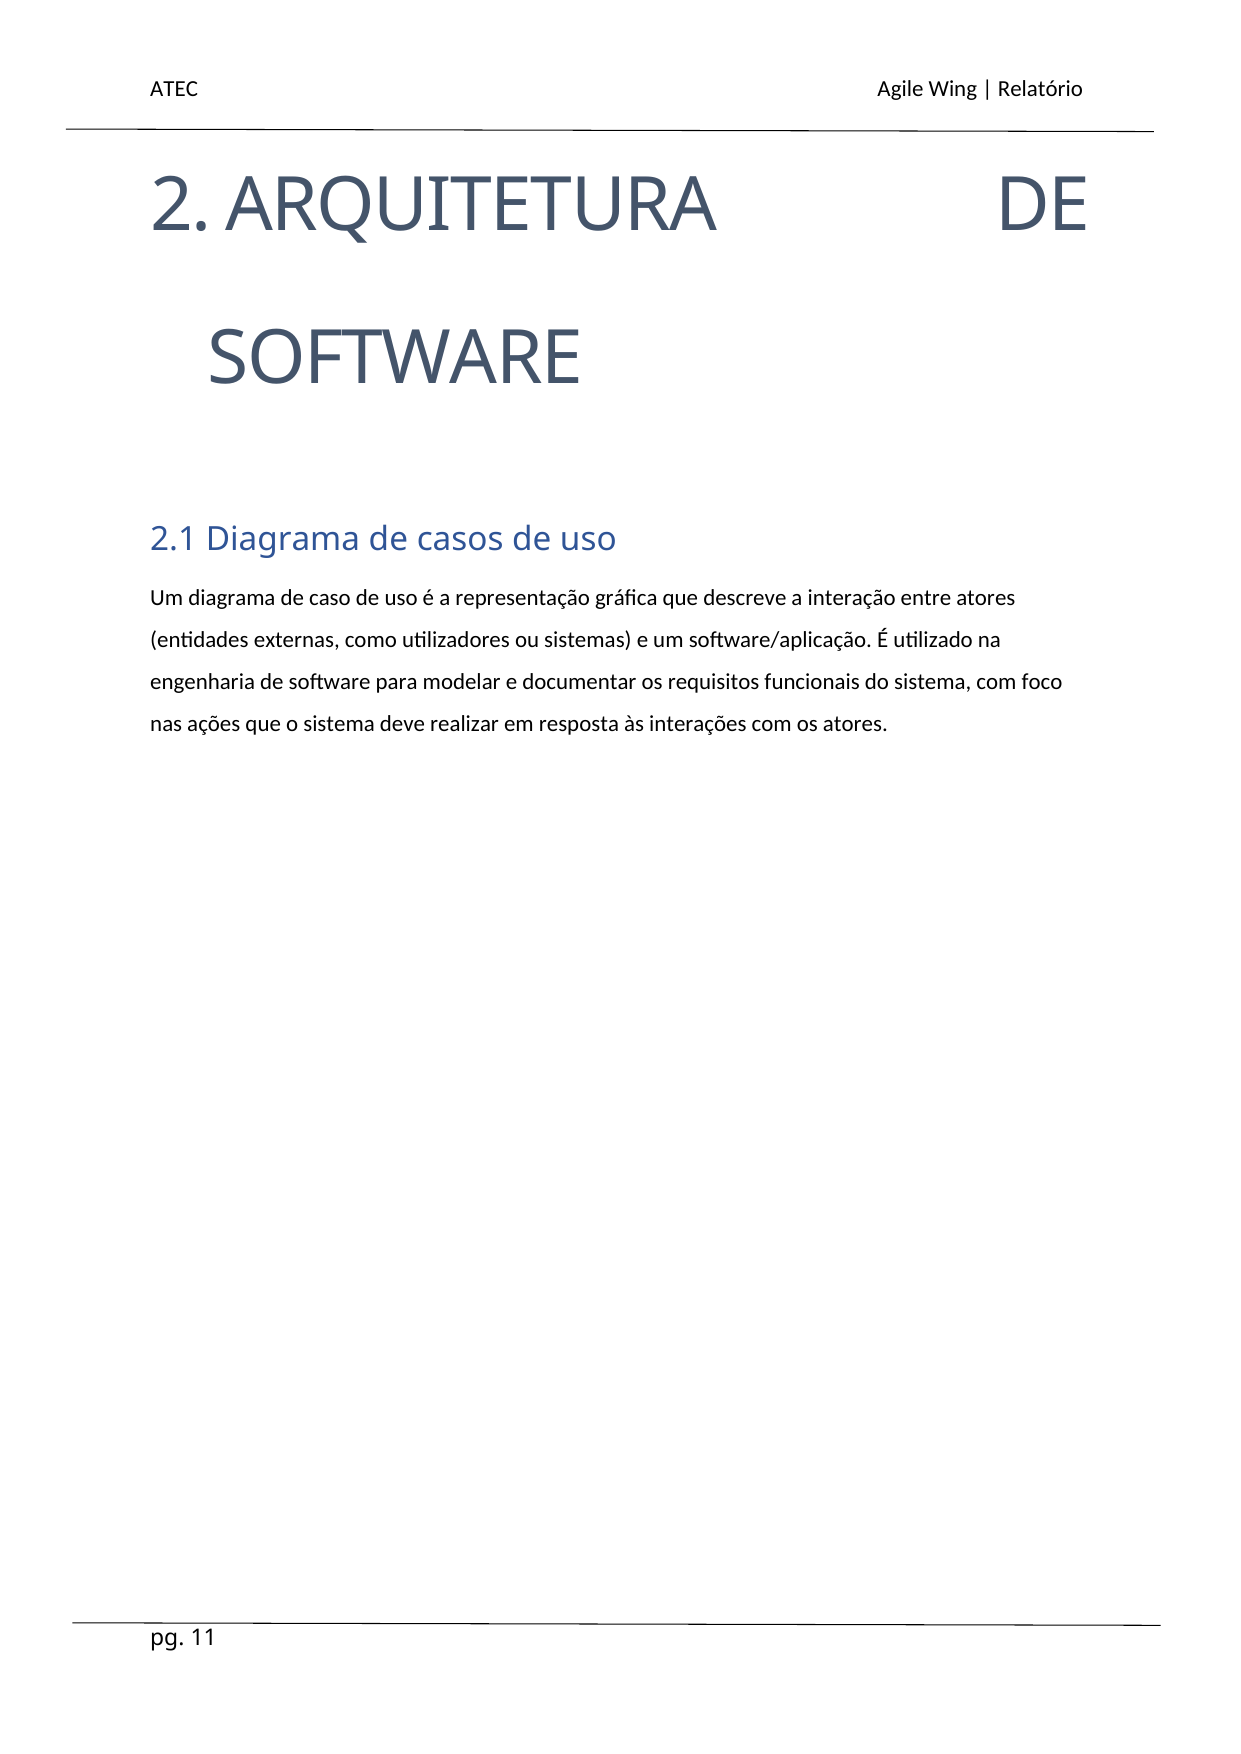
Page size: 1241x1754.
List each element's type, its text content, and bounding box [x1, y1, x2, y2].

text Um diagrama de caso de uso é a representação gráfica que descreve a interação entre atores (entidades externas, como utilizadores ou sistemas) e um software/aplicação. É utilizado na engenharia de software para modelar e documentar os requisitos funcionais do sistema, com foco nas ações que o sistema deve realizar em resposta às interações com os atores. [150, 583, 1090, 737]
title Arquitetura de Software [150, 150, 1090, 405]
subtitle 2.1 Diagrama de casos de uso [150, 515, 1090, 561]
